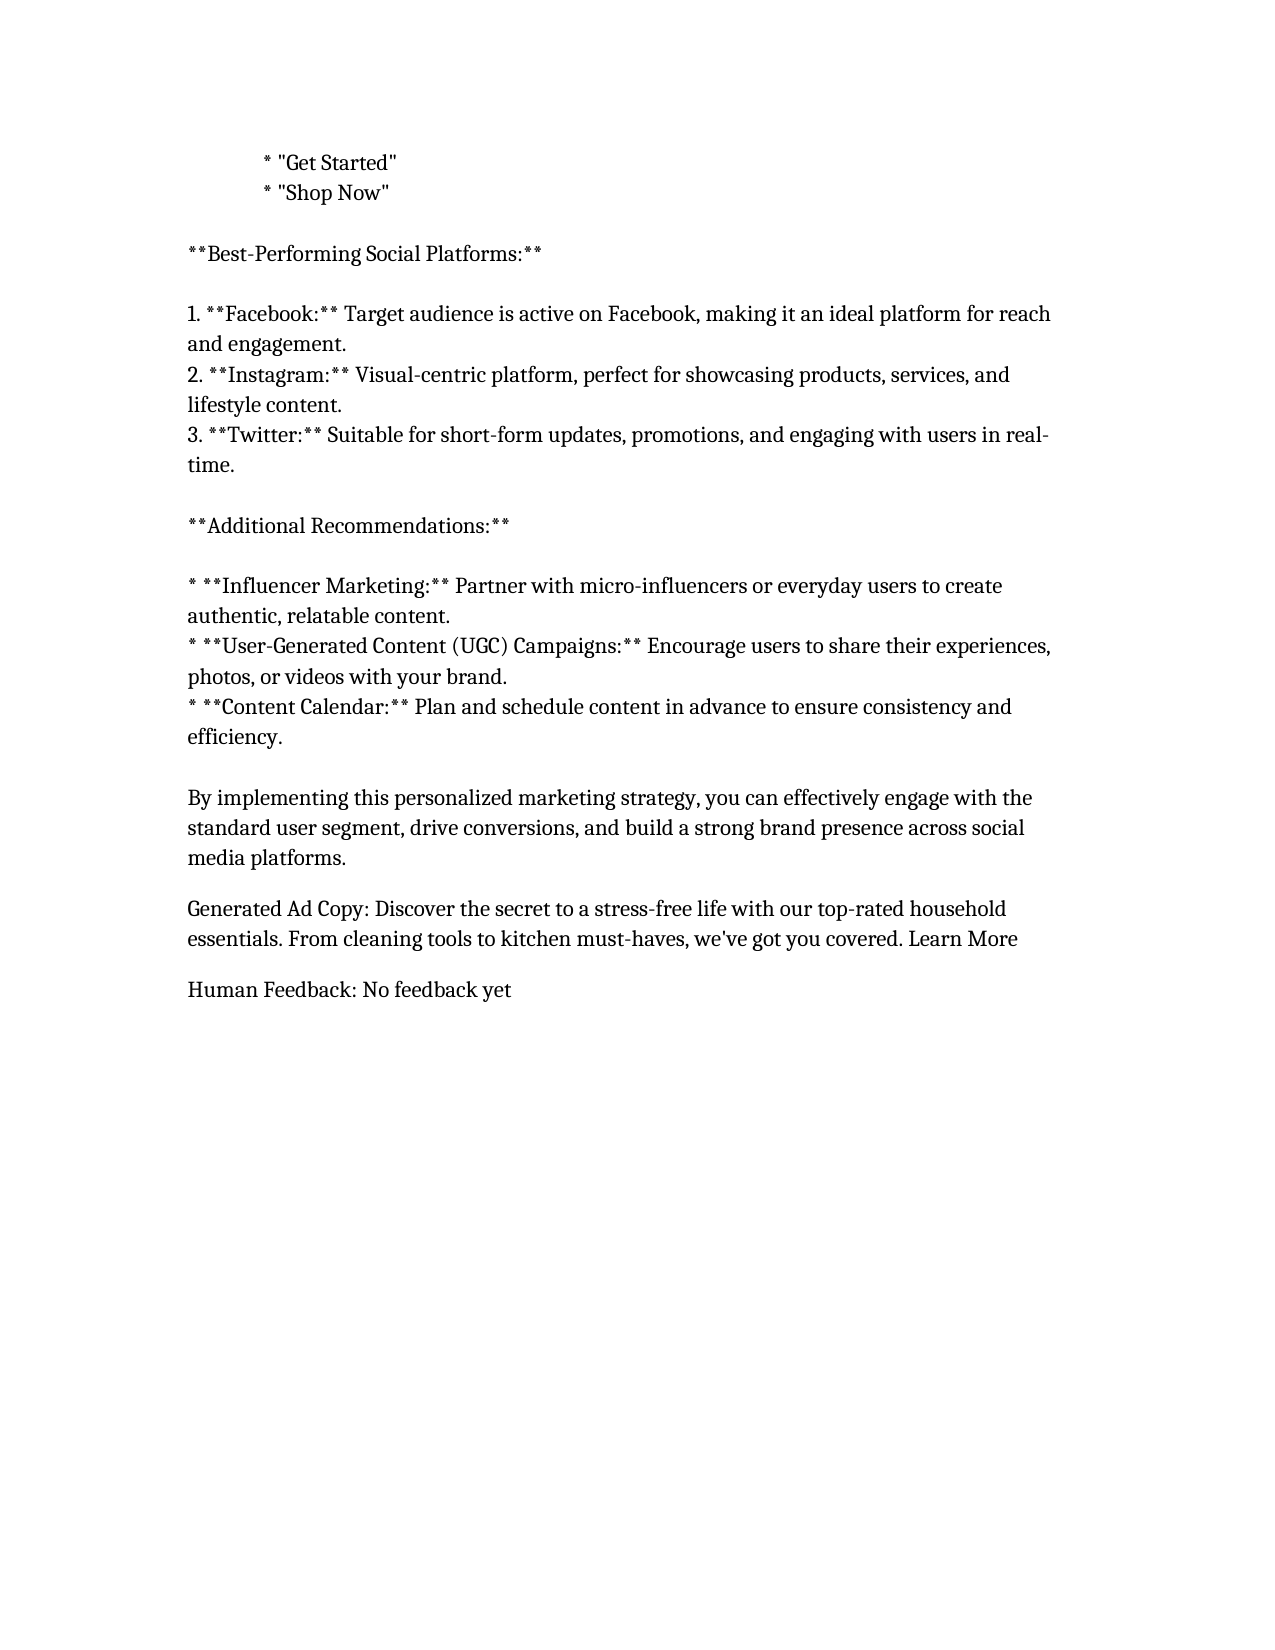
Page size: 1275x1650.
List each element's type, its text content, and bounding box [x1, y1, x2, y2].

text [187, 150, 1087, 871]
text Generated Ad Copy: Discover the secret to a stress-free life with our top-rated household essentials. From cleaning tools to kitchen must-haves, we've got you covered. Learn More [187, 896, 1087, 952]
text Human Feedback: No feedback yet [187, 977, 1087, 1003]
